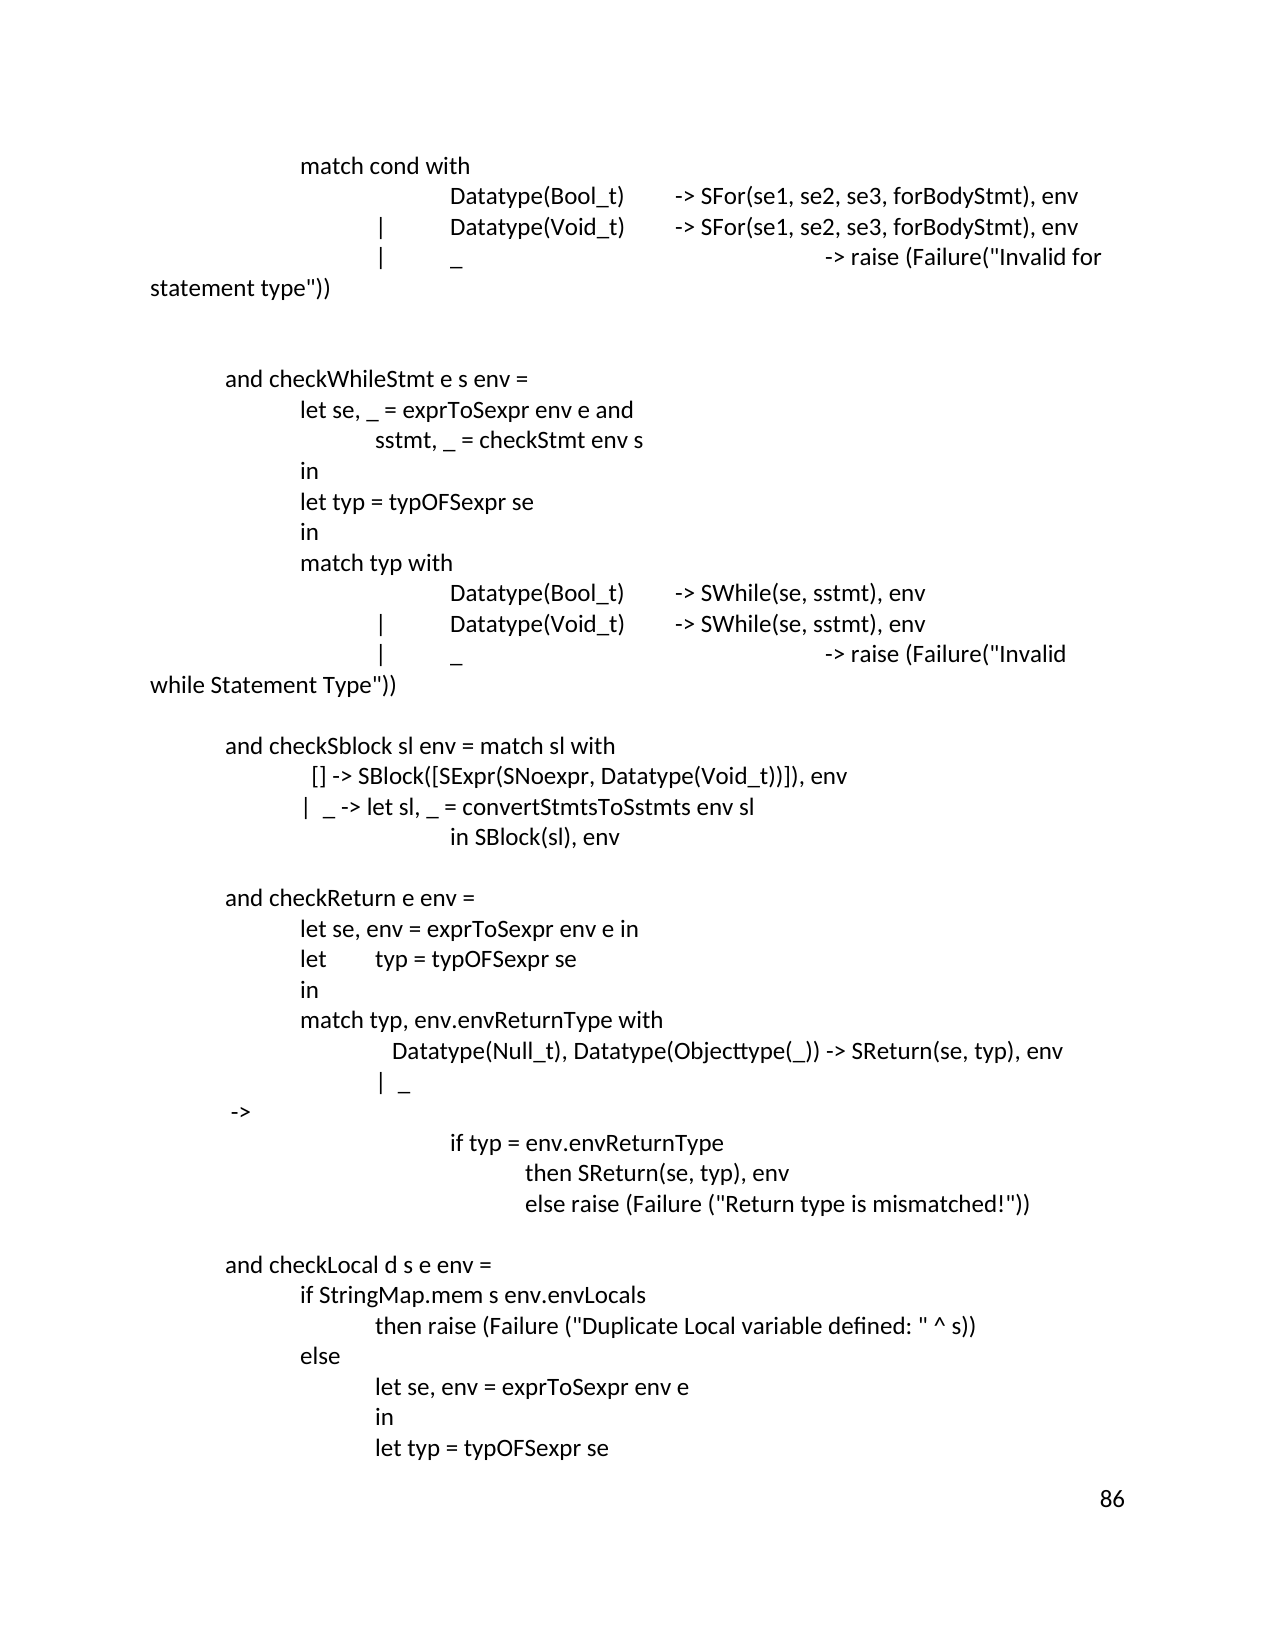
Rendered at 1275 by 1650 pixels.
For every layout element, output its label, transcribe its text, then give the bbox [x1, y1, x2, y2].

text if StringMap.mem s env.envLocals [150, 1279, 1125, 1310]
text | _ -> let sl, _ = convertStmtsToSstmts env sl [150, 791, 1125, 821]
text else [150, 1340, 1125, 1371]
text and checkSblock sl env = match sl with [150, 730, 1125, 760]
text then raise (Failure ("Duplicate Local variable defined: " ^ s)) [150, 1310, 1125, 1340]
text let se, env = exprToSexpr env e [150, 1371, 1125, 1401]
text then SReturn(se, typ), env [150, 1157, 1125, 1188]
text else raise (Failure ("Return type is mismatched!")) [150, 1188, 1125, 1218]
text in [150, 516, 1125, 547]
text | Datatype(Void_t) -> SFor(se1, se2, se3, forBodyStmt), env [150, 211, 1125, 242]
text in [150, 974, 1125, 1004]
text let typ = typOFSexpr se [150, 1432, 1125, 1462]
text in [150, 1401, 1125, 1432]
text [] -> SBlock([SExpr(SNoexpr, Datatype(Void_t))]), env [150, 760, 1125, 791]
text let se, _ = exprToSexpr env e and [150, 394, 1125, 425]
text match typ, env.envReturnType with [150, 1004, 1125, 1035]
text let se, env = exprToSexpr env e in [150, 913, 1125, 943]
text Datatype(Bool_t) -> SWhile(se, sstmt), env [150, 577, 1125, 608]
text let typ = typOFSexpr se [150, 486, 1125, 516]
text Datatype(Bool_t) -> SFor(se1, se2, se3, forBodyStmt), env [150, 181, 1125, 211]
text and checkLocal d s e env = [150, 1249, 1125, 1279]
text match cond with [150, 150, 1125, 181]
text let typ = typOFSexpr se [150, 943, 1125, 974]
text if typ = env.envReturnType [150, 1127, 1125, 1157]
text Datatype(Null_t), Datatype(Objecttype(_)) -> SReturn(se, typ), env [150, 1035, 1125, 1066]
text | _ -> raise (Failure("Invalid for statement type")) [150, 242, 1125, 303]
text in [150, 455, 1125, 486]
text and checkReturn e env = [150, 882, 1125, 913]
text | Datatype(Void_t) -> SWhile(se, sstmt), env [150, 608, 1125, 638]
text | _ -> raise (Failure("Invalid while Statement Type")) [150, 638, 1125, 699]
text and checkWhileStmt e s env = [150, 364, 1125, 394]
text in SBlock(sl), env [150, 821, 1125, 852]
text match typ with [150, 547, 1125, 577]
text | _ -> [150, 1066, 1125, 1127]
text sstmt, _ = checkStmt env s [150, 425, 1125, 455]
